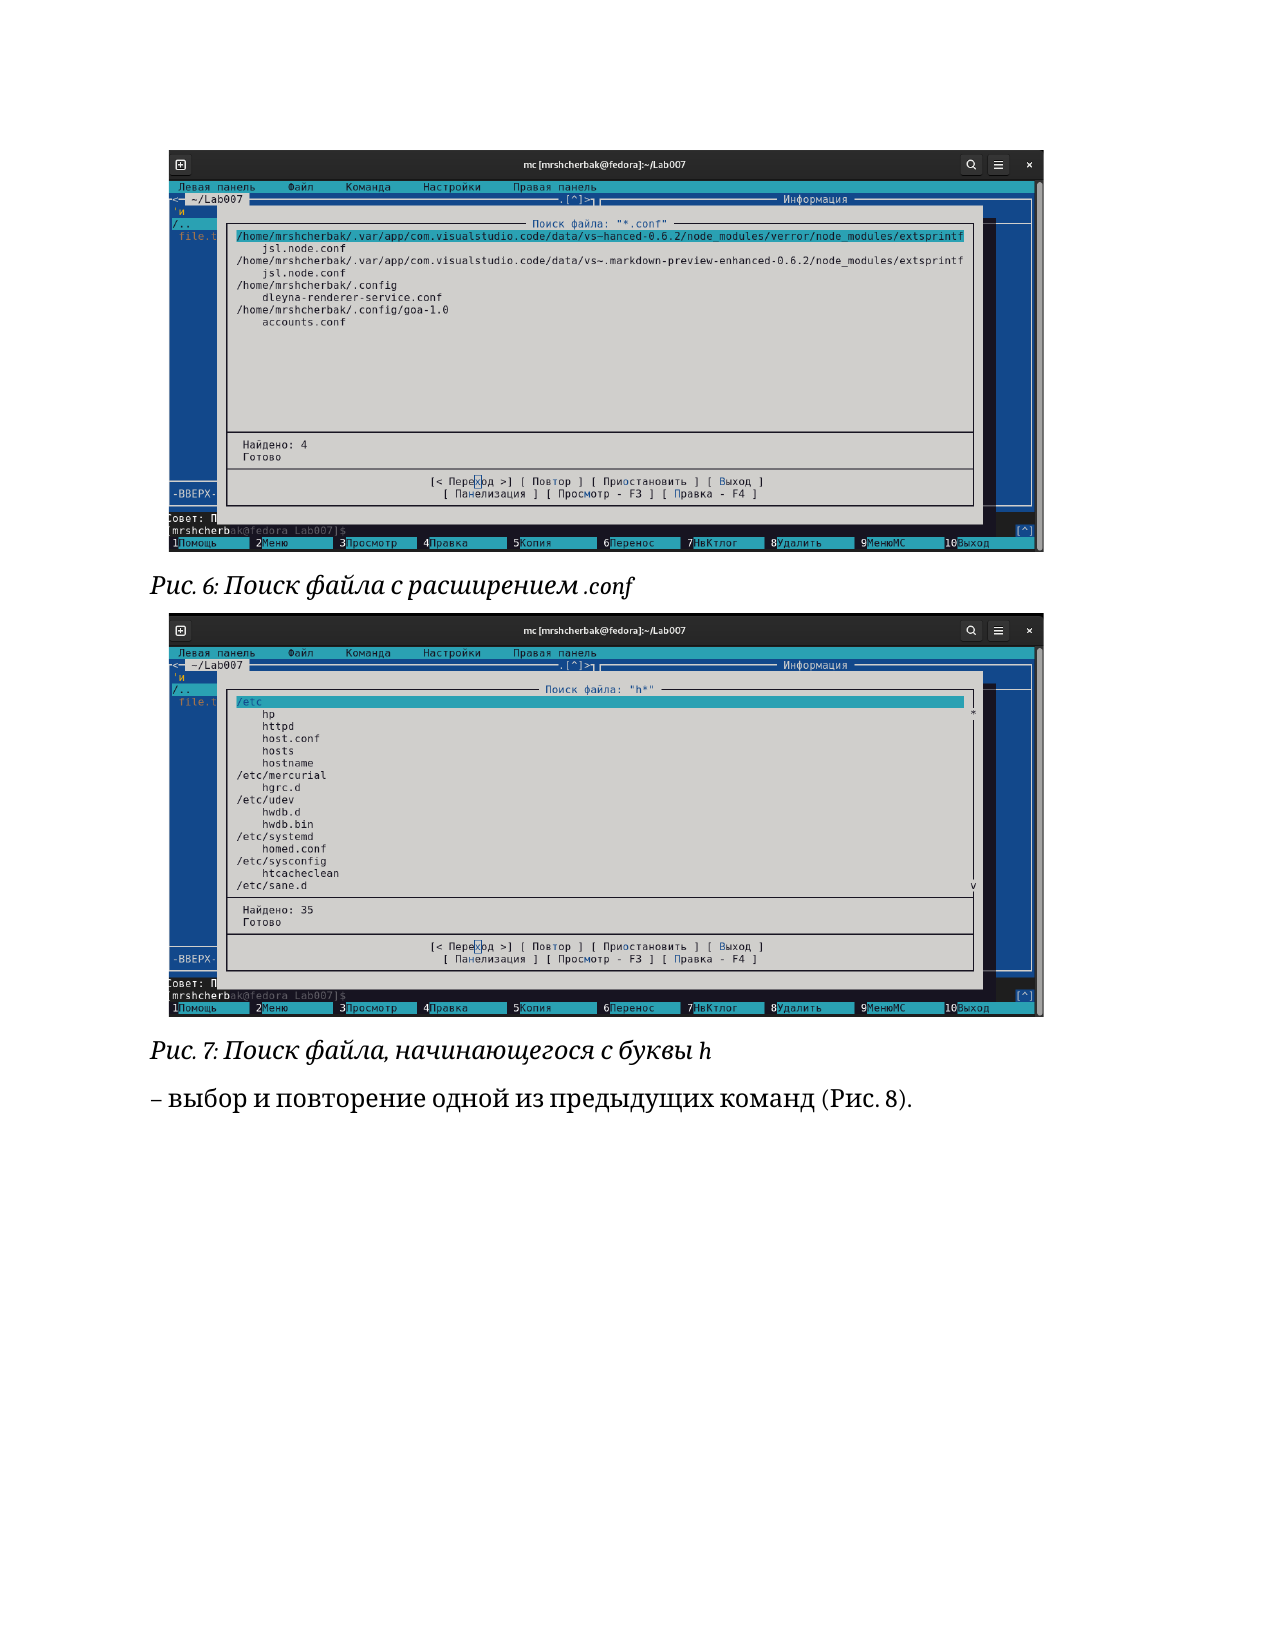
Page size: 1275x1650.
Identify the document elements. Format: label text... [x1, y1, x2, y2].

picture [168, 613, 1044, 1017]
text – выбор и повторение одной из предыдущих команд (Рис. 8). [150, 1085, 1125, 1113]
text Рис. 7: Поиск файла, начинающегося с буквы h [150, 1037, 1125, 1066]
picture [168, 150, 1044, 552]
text Рис. 6: Поиск файла с расширением .conf [150, 572, 1125, 601]
